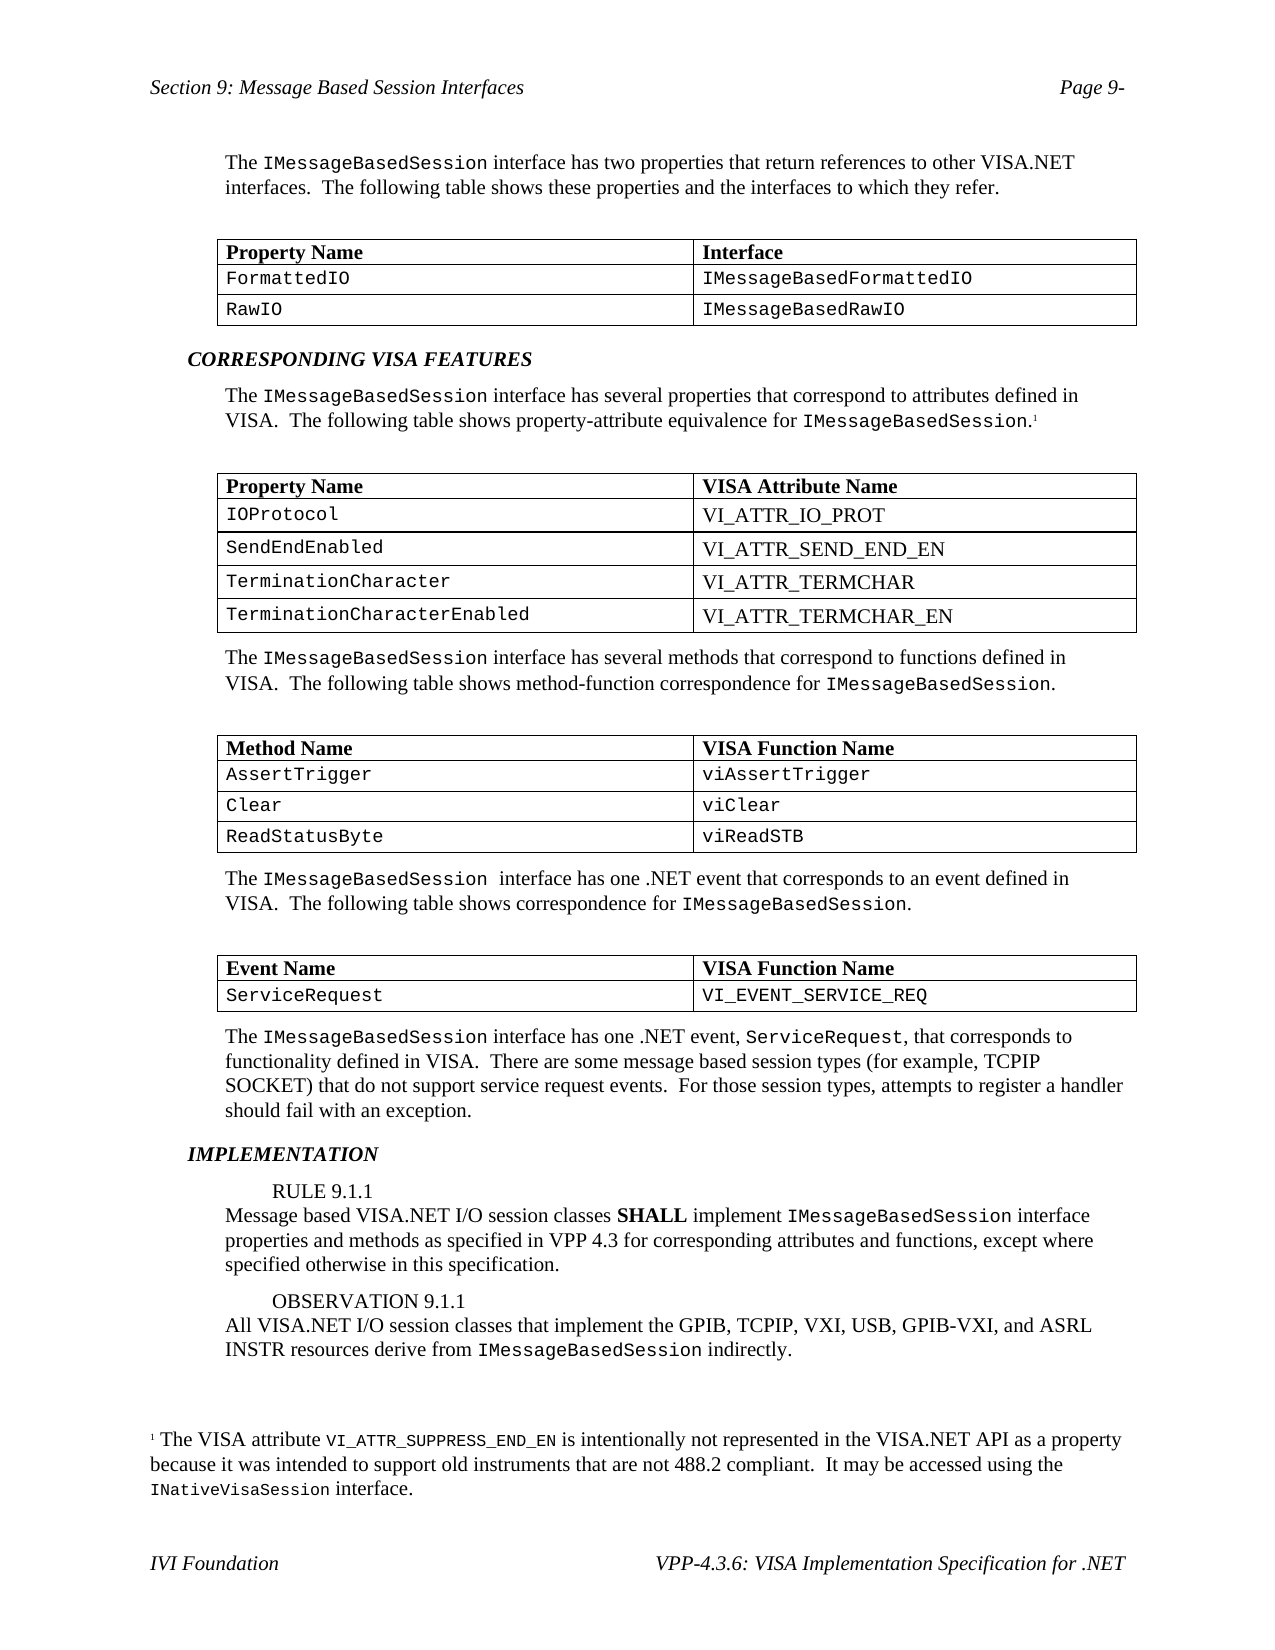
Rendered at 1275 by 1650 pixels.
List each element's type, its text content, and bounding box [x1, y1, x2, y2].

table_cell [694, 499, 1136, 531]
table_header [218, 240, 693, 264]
text The IMessageBasedSession interface has several properties that correspond to attributes defined in VISA. The following table shows property-attribute equivalence for IMessageBasedSession. [225, 383, 1125, 433]
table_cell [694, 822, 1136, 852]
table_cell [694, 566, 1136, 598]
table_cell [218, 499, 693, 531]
subtitle Corresponding VISA Features [187, 347, 1125, 371]
text The IMessageBasedSession interface has several methods that correspond to functions defined in VISA. The following table shows method-function correspondence for IMessageBasedSession. [225, 645, 1125, 696]
text Message based VISA.NET I/O session classes SHALL implement IMessageBasedSession interface properties and methods as specified in VPP 4.3 for corresponding attributes and functions, except where specified otherwise in this specification. [225, 1203, 1125, 1276]
text The IMessageBasedSession interface has one .NET event that corresponds to an event defined in VISA. The following table shows correspondence for IMessageBasedSession. [225, 865, 1125, 916]
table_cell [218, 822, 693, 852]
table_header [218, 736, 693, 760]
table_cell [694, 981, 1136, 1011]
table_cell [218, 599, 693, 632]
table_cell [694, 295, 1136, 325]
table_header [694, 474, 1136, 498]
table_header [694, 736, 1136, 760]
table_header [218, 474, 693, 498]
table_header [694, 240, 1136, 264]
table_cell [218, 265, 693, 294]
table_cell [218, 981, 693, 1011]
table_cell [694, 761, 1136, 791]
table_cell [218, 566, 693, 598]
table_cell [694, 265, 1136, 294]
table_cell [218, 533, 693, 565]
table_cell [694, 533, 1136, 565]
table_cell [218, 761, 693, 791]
subtitle Implementation [187, 1142, 1125, 1166]
text All VISA.NET I/O session classes that implement the GPIB, TCPIP, VXI, USB, GPIB-VXI, and ASRL INSTR resources derive from IMessageBasedSession indirectly. [225, 1313, 1125, 1362]
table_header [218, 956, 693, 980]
text The IMessageBasedSession interface has one .NET event, ServiceRequest, that corresponds to functionality defined in VISA. There are some message based session types (for example, TCPIP SOCKET) that do not support service request events. For those session types, attempts to register a handler should fail with an exception. [225, 1024, 1125, 1122]
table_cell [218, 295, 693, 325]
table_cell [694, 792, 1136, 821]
text The IMessageBasedSession interface has two properties that return references to other VISA.NET interfaces. The following table shows these properties and the interfaces to which they refer. [225, 150, 1125, 199]
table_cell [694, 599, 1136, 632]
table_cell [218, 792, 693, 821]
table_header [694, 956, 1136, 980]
